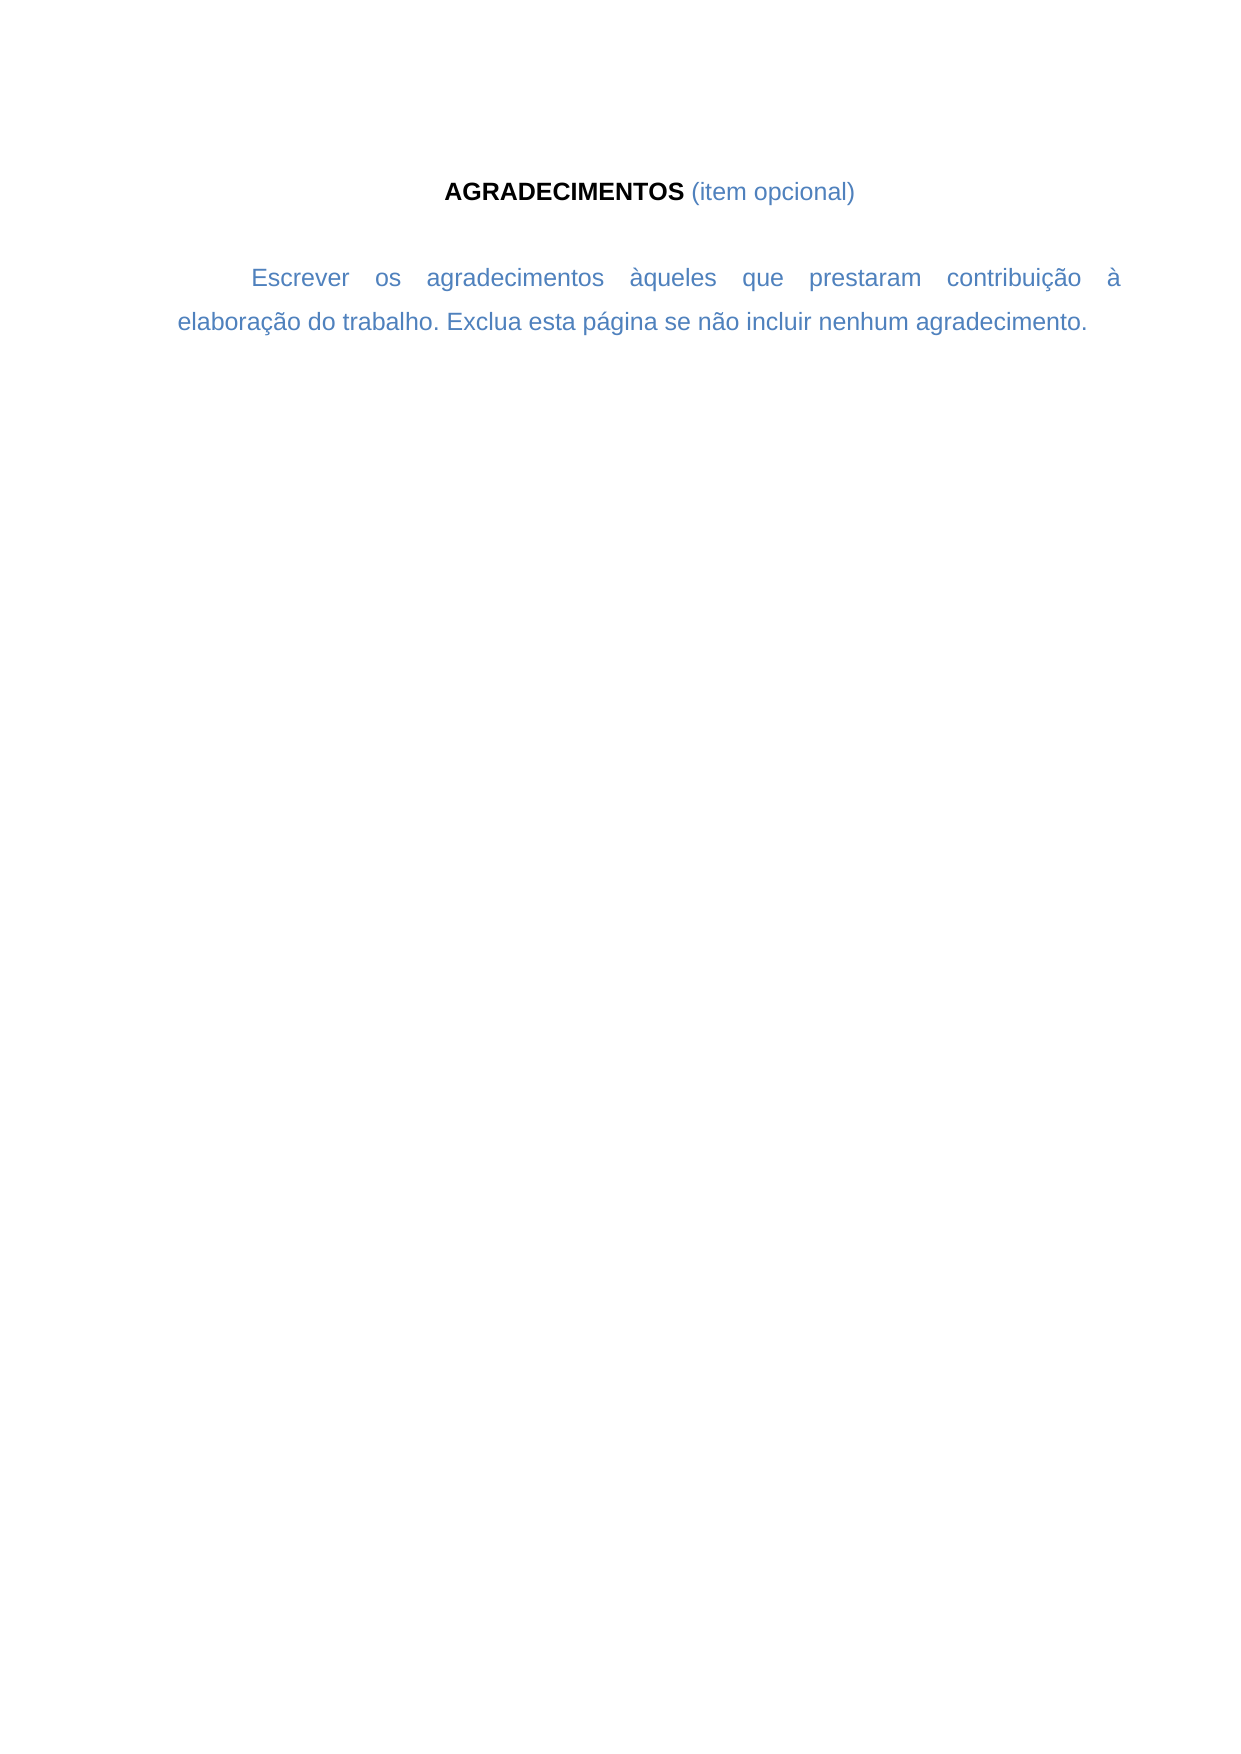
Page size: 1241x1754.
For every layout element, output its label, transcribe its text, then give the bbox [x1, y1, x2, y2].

text AGRADECIMENTOS (item opcional) [177, 177, 1122, 206]
text Escrever os agradecimentos àqueles que prestaram contribuição à elaboração do trabalho. Exclua esta página se não incluir nenhum agradecimento. [177, 263, 1122, 335]
